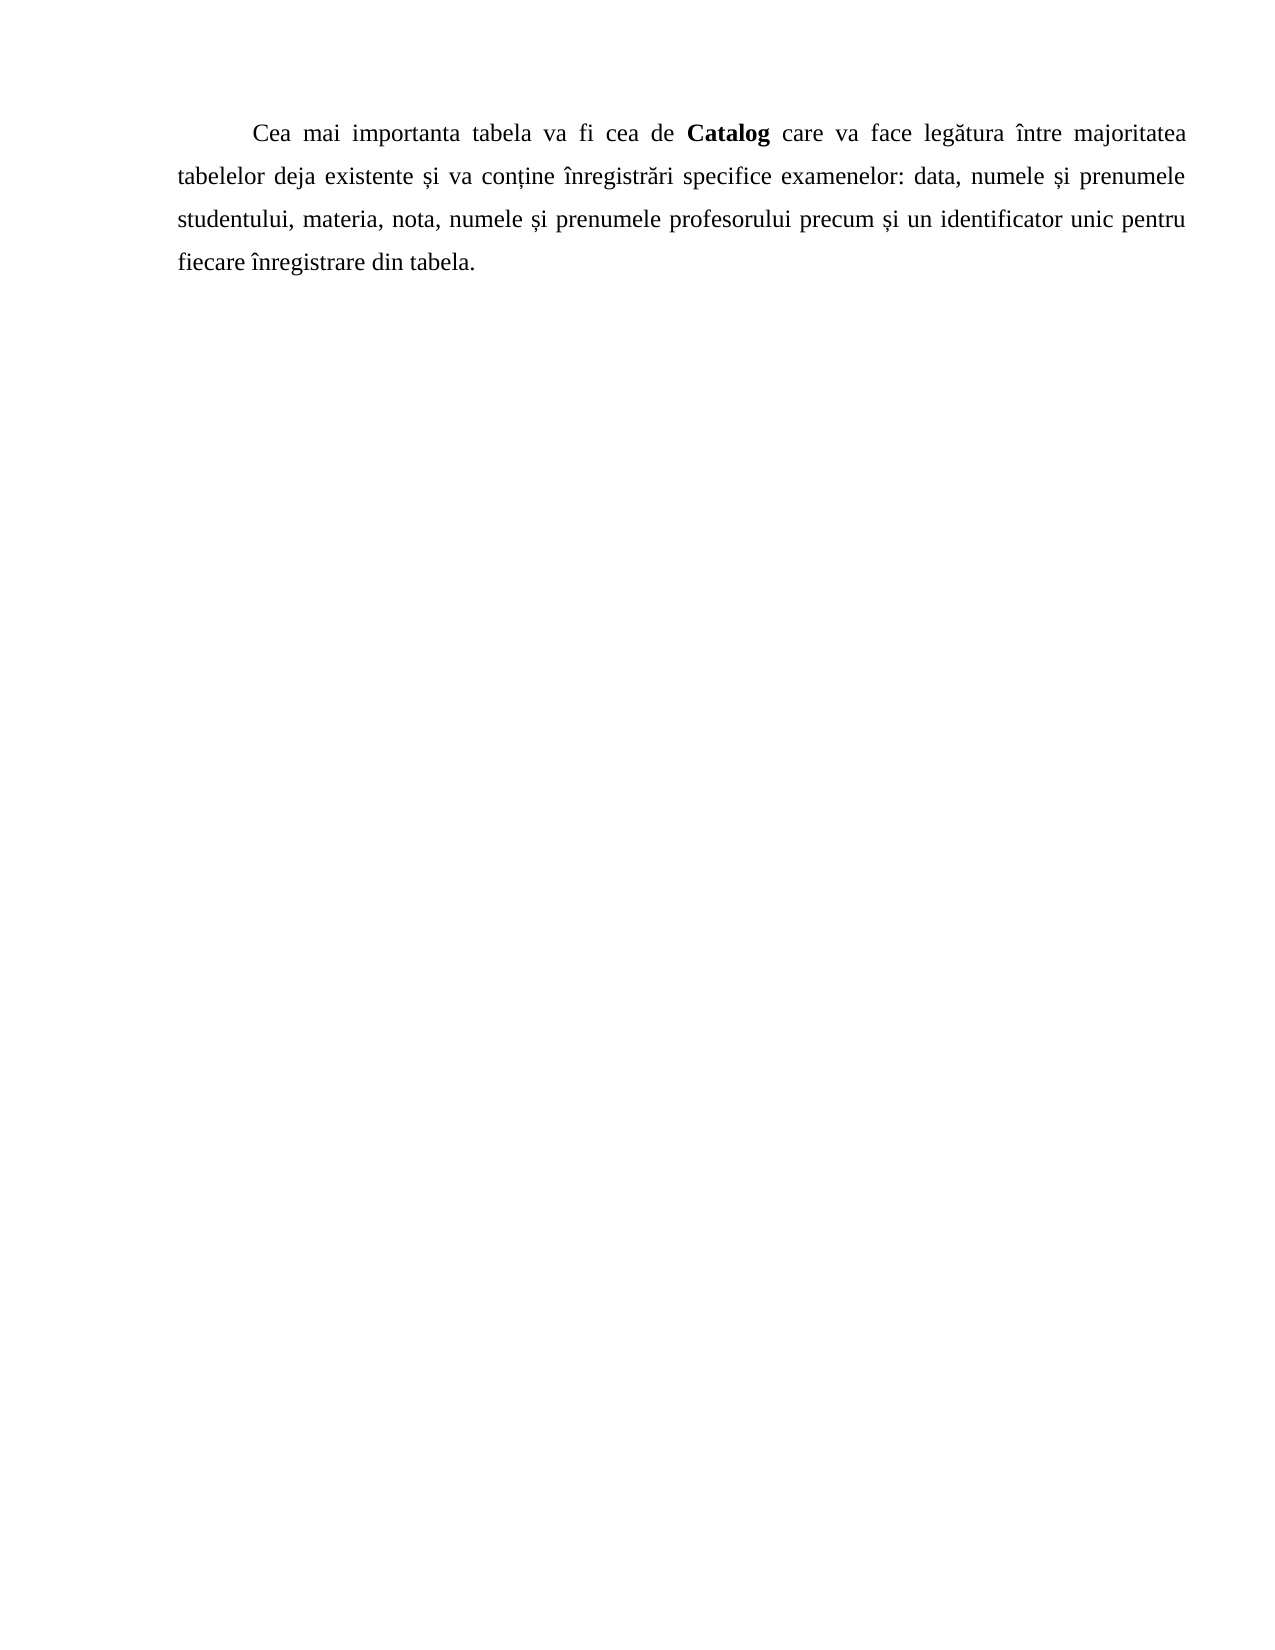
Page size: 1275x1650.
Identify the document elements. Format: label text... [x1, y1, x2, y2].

text Cea mai importanta tabela va fi cea de Catalog care va face legătura între majoritatea tabelelor deja existente și va conține înregistrări specifice examenelor: data, numele și prenumele studentului, materia, nota, numele și prenumele profesorului precum și un identificator unic pentru fiecare înregistrare din tabela. [177, 118, 1186, 276]
